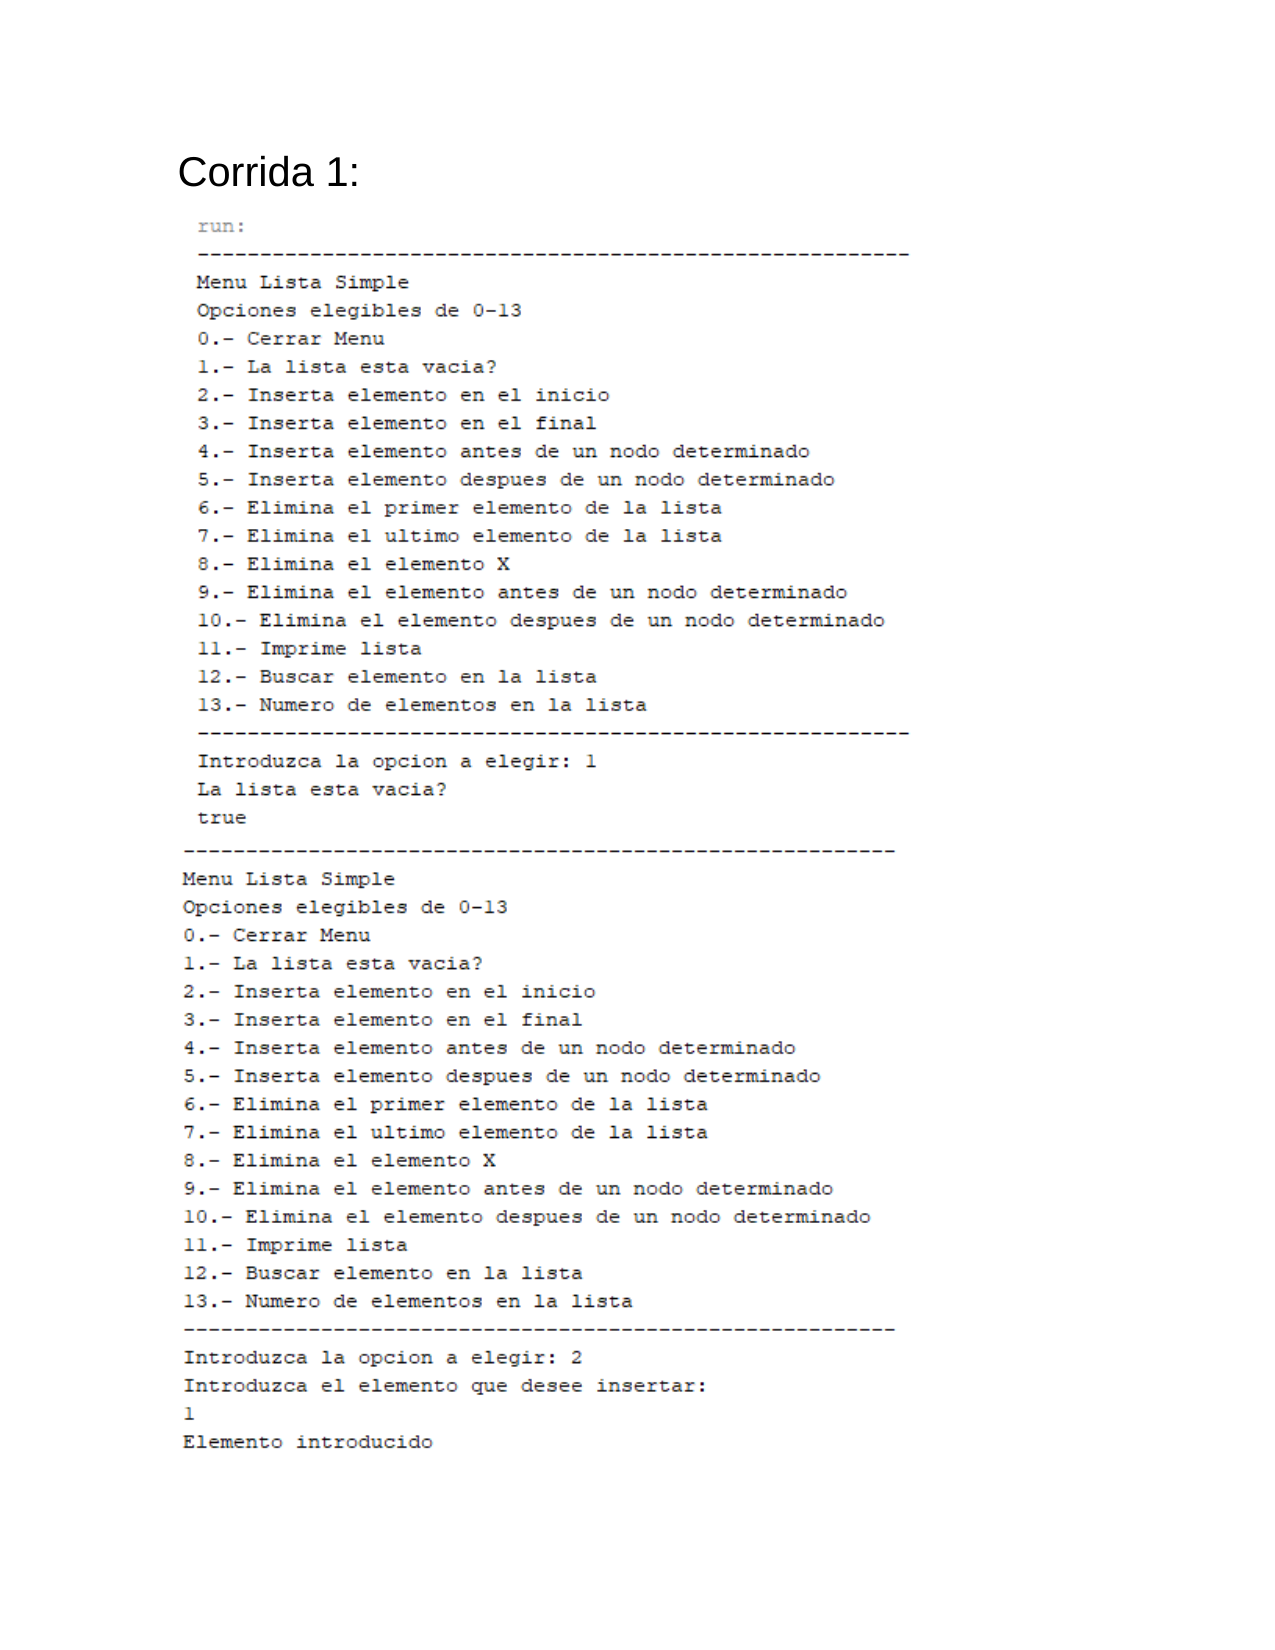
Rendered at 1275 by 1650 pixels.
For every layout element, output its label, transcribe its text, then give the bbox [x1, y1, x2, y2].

text Corrida 1: [177, 148, 1098, 196]
picture [177, 216, 1084, 841]
picture [177, 843, 901, 1456]
